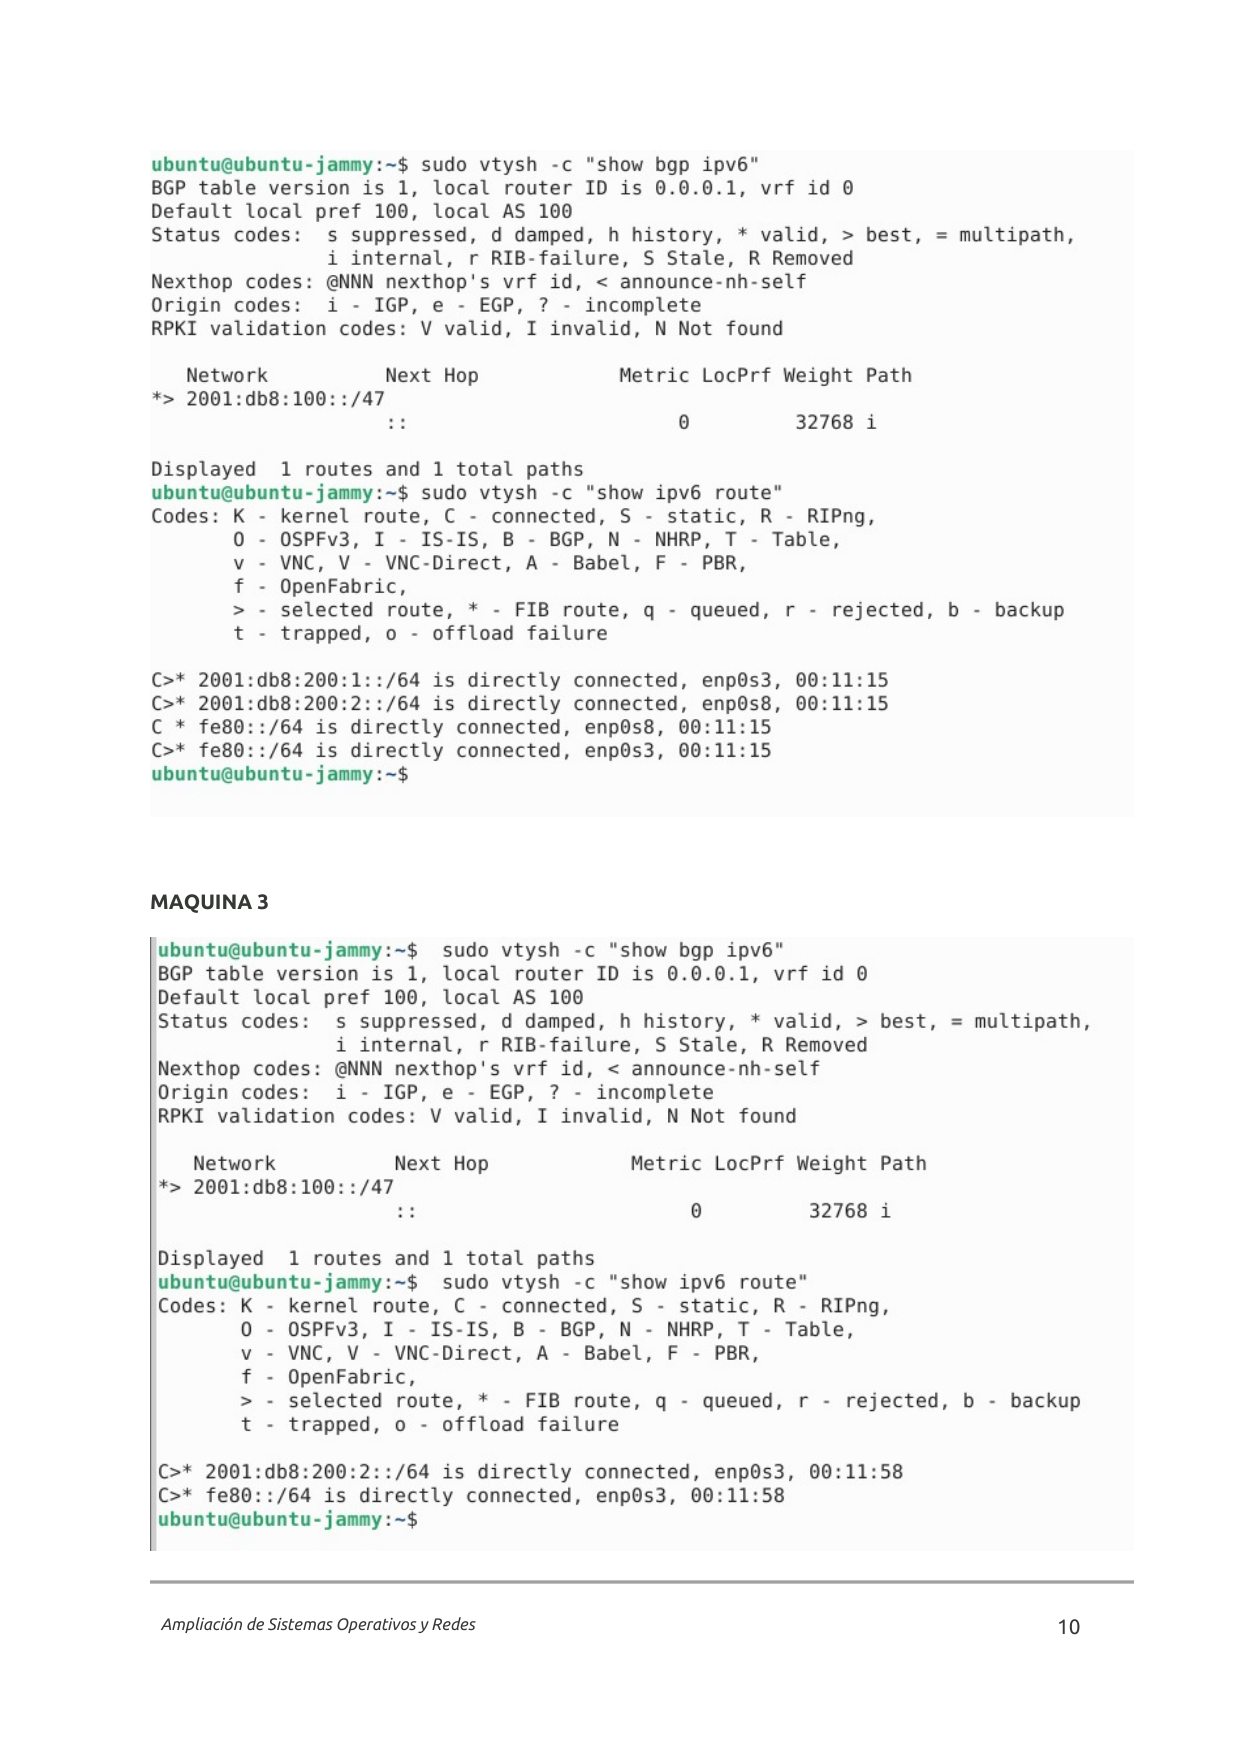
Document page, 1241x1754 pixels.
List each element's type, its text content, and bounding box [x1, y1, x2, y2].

picture [150, 937, 1134, 1551]
text MAQUINA 3 [150, 889, 1134, 913]
picture [150, 150, 1134, 817]
